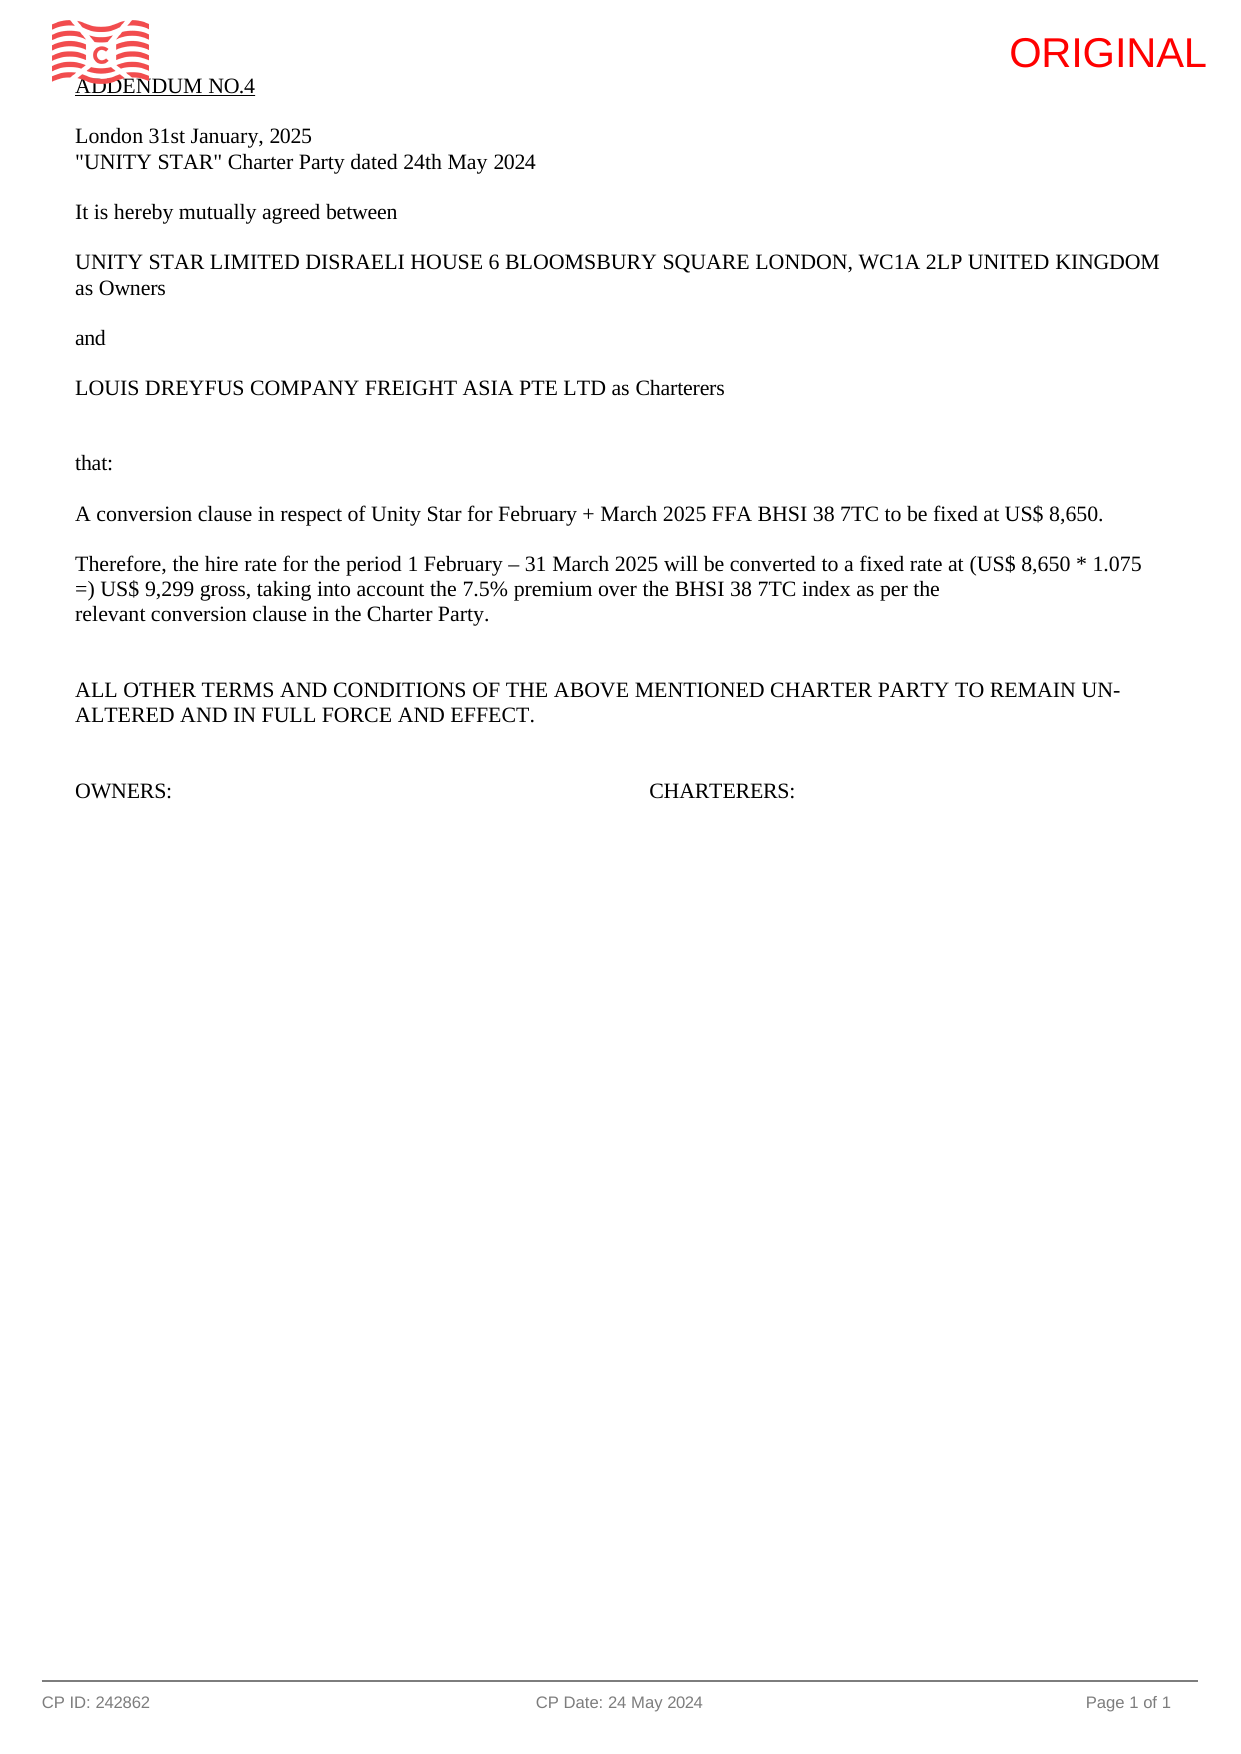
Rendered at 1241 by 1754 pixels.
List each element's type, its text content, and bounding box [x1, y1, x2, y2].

text that: [75, 450, 1192, 476]
text OWNERS: CHARTERERS: [75, 778, 1192, 803]
text =) US$ 9,299 gross, taking into account the 7.5% premium over the BHSI 38 7TC index as per the relevant conversion clause in the Charter Party. [75, 576, 940, 627]
text A conversion clause in respect of Unity Star for February + March 2025 FFA BHSI 38 7TC to be fixed at US$ 8,650. Therefore, the hire rate for the period 1 February – 31 March 2025 will be converted to a fixed rate at (US$ 8,650 * 1.075 [75, 476, 1192, 576]
text ALL OTHER TERMS AND CONDITIONS OF THE ABOVE MENTIONED CHARTER PARTY TO REMAIN UN- ALTERED AND IN FULL FORCE AND EFFECT. [75, 677, 1192, 727]
picture [52, 20, 149, 84]
